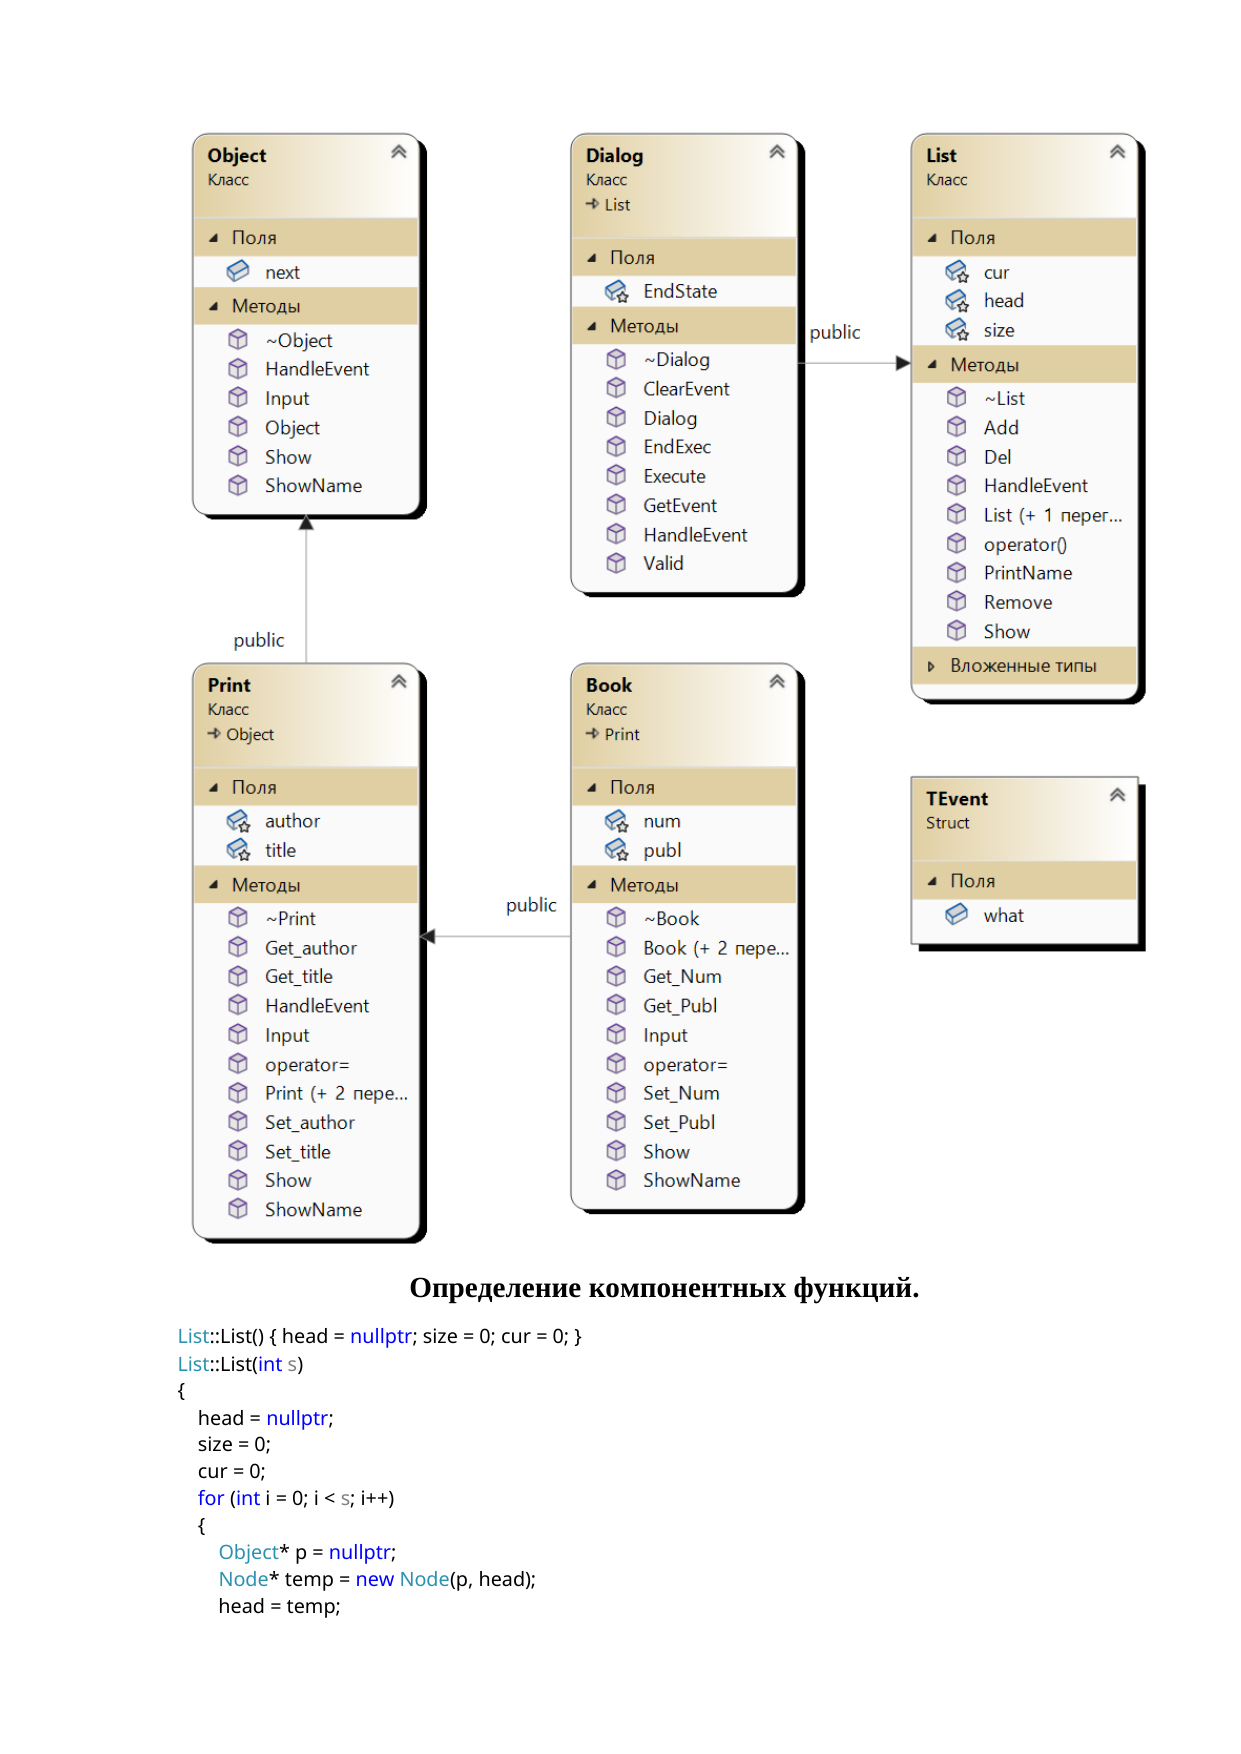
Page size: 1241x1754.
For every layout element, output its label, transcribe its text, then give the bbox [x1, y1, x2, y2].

text List::List() { head = nullptr; size = 0; cur = 0; } [177, 1323, 1152, 1350]
text head = temp; [177, 1593, 1152, 1619]
text cur = 0; [177, 1458, 1152, 1485]
text head = nullptr; [177, 1404, 1152, 1431]
text { [177, 1377, 1152, 1404]
text for (int i = 0; i < s; i++) [177, 1485, 1152, 1512]
text Node* temp = new Node(p, head); [177, 1566, 1152, 1593]
text size = 0; [177, 1431, 1152, 1458]
picture [177, 118, 1152, 1252]
text List::List(int s) [177, 1350, 1152, 1377]
text Object* p = nullptr; [177, 1539, 1152, 1566]
text { [177, 1512, 1152, 1539]
text Определение компонентных функций. [177, 1270, 1152, 1303]
